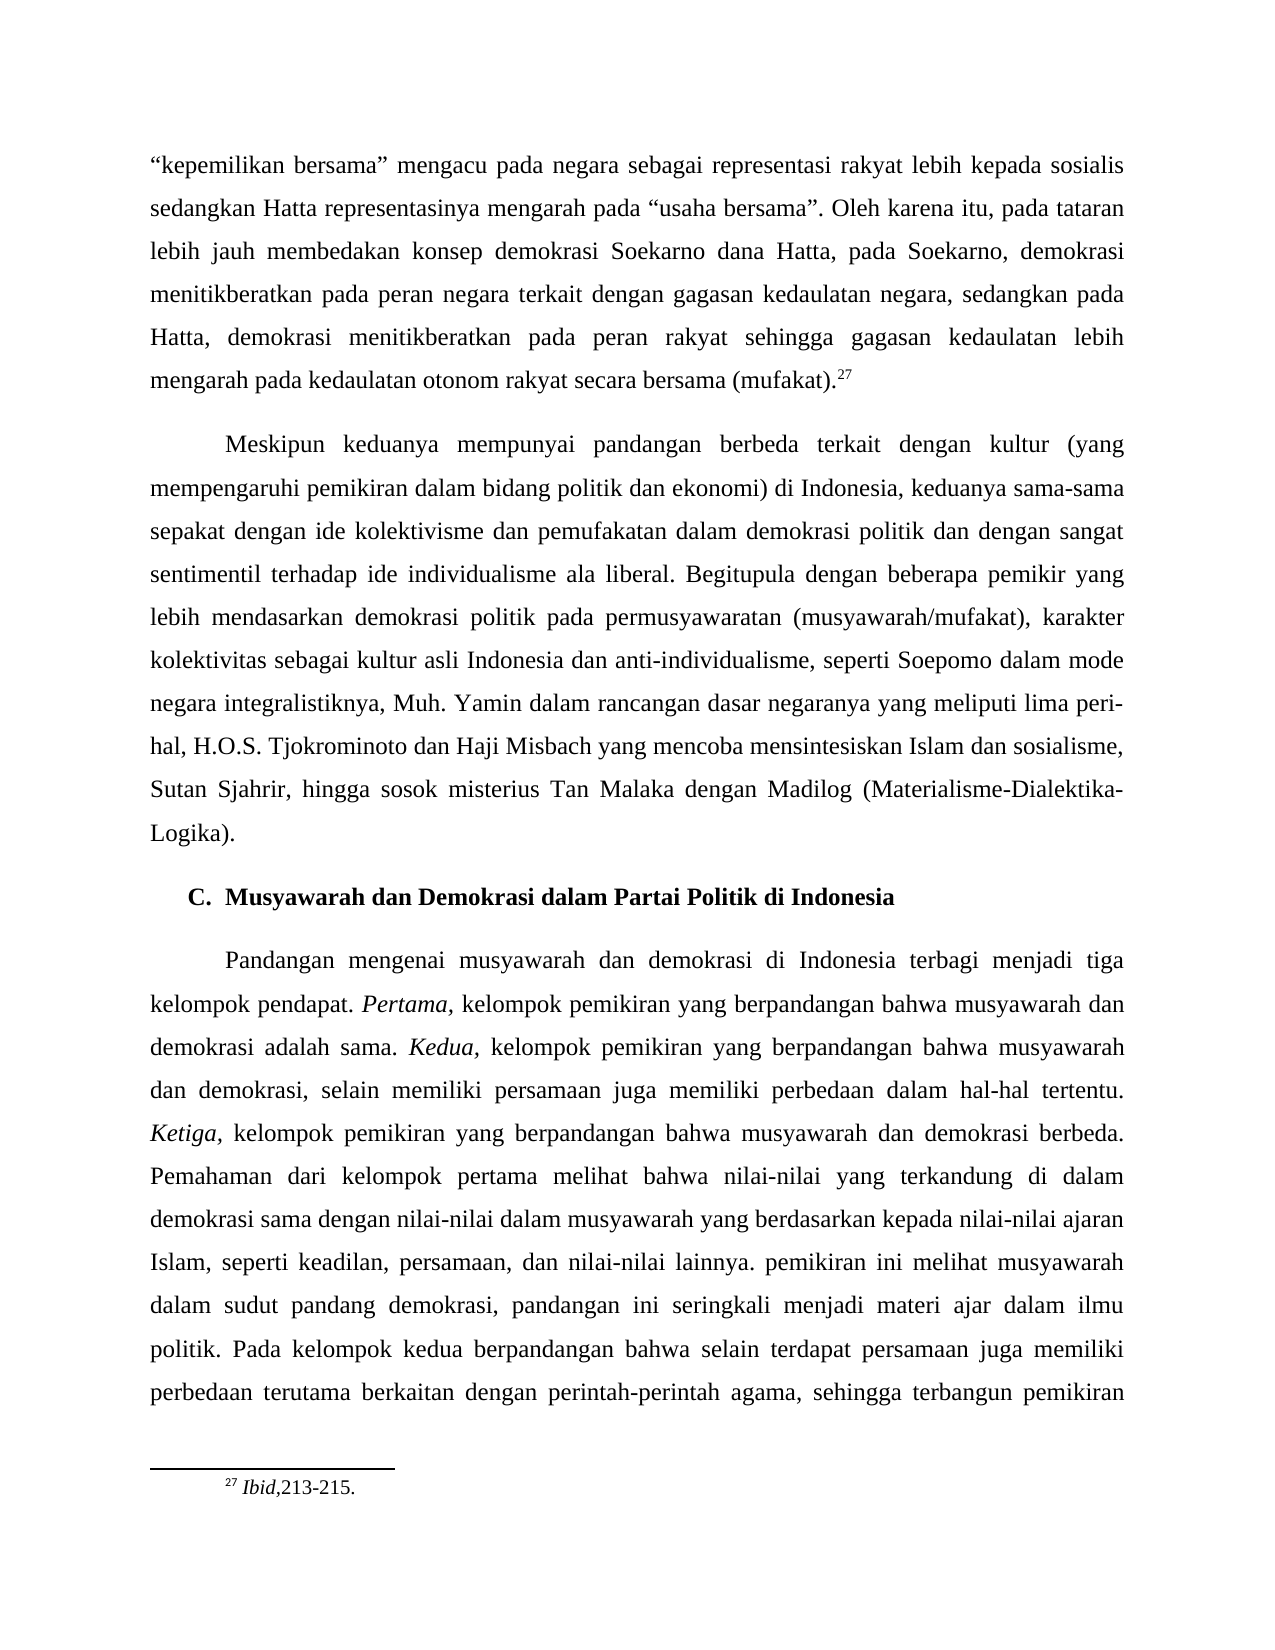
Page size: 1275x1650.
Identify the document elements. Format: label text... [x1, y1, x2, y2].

text Meskipun keduanya mempunyai pandangan berbeda terkait dengan kultur (yang mempengaruhi pemikiran dalam bidang politik dan ekonomi) di Indonesia, keduanya sama-sama sepakat dengan ide kolektivisme dan pemufakatan dalam demokrasi politik dan dengan sangat sentimentil terhadap ide individualisme ala liberal. Begitupula dengan beberapa pemikir yang lebih mendasarkan demokrasi politik pada permusyawaratan (musyawarah/mufakat), karakter kolektivitas sebagai kultur asli Indonesia dan anti-individualisme, seperti Soepomo dalam mode negara integralistiknya, Muh. Yamin dalam rancangan dasar negaranya yang meliputi lima peri-hal, H.O.S. Tjokrominoto dan Haji Misbach yang mencoba mensintesiskan Islam dan sosialisme, Sutan Sjahrir, hingga sosok misterius Tan Malaka dengan Madilog (Materialisme-Dialektika-Logika). [150, 429, 1125, 846]
list Musyawarah dan Demokrasi dalam Partai Politik di Indonesia [187, 882, 1125, 910]
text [150, 150, 1125, 394]
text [150, 946, 1125, 1406]
